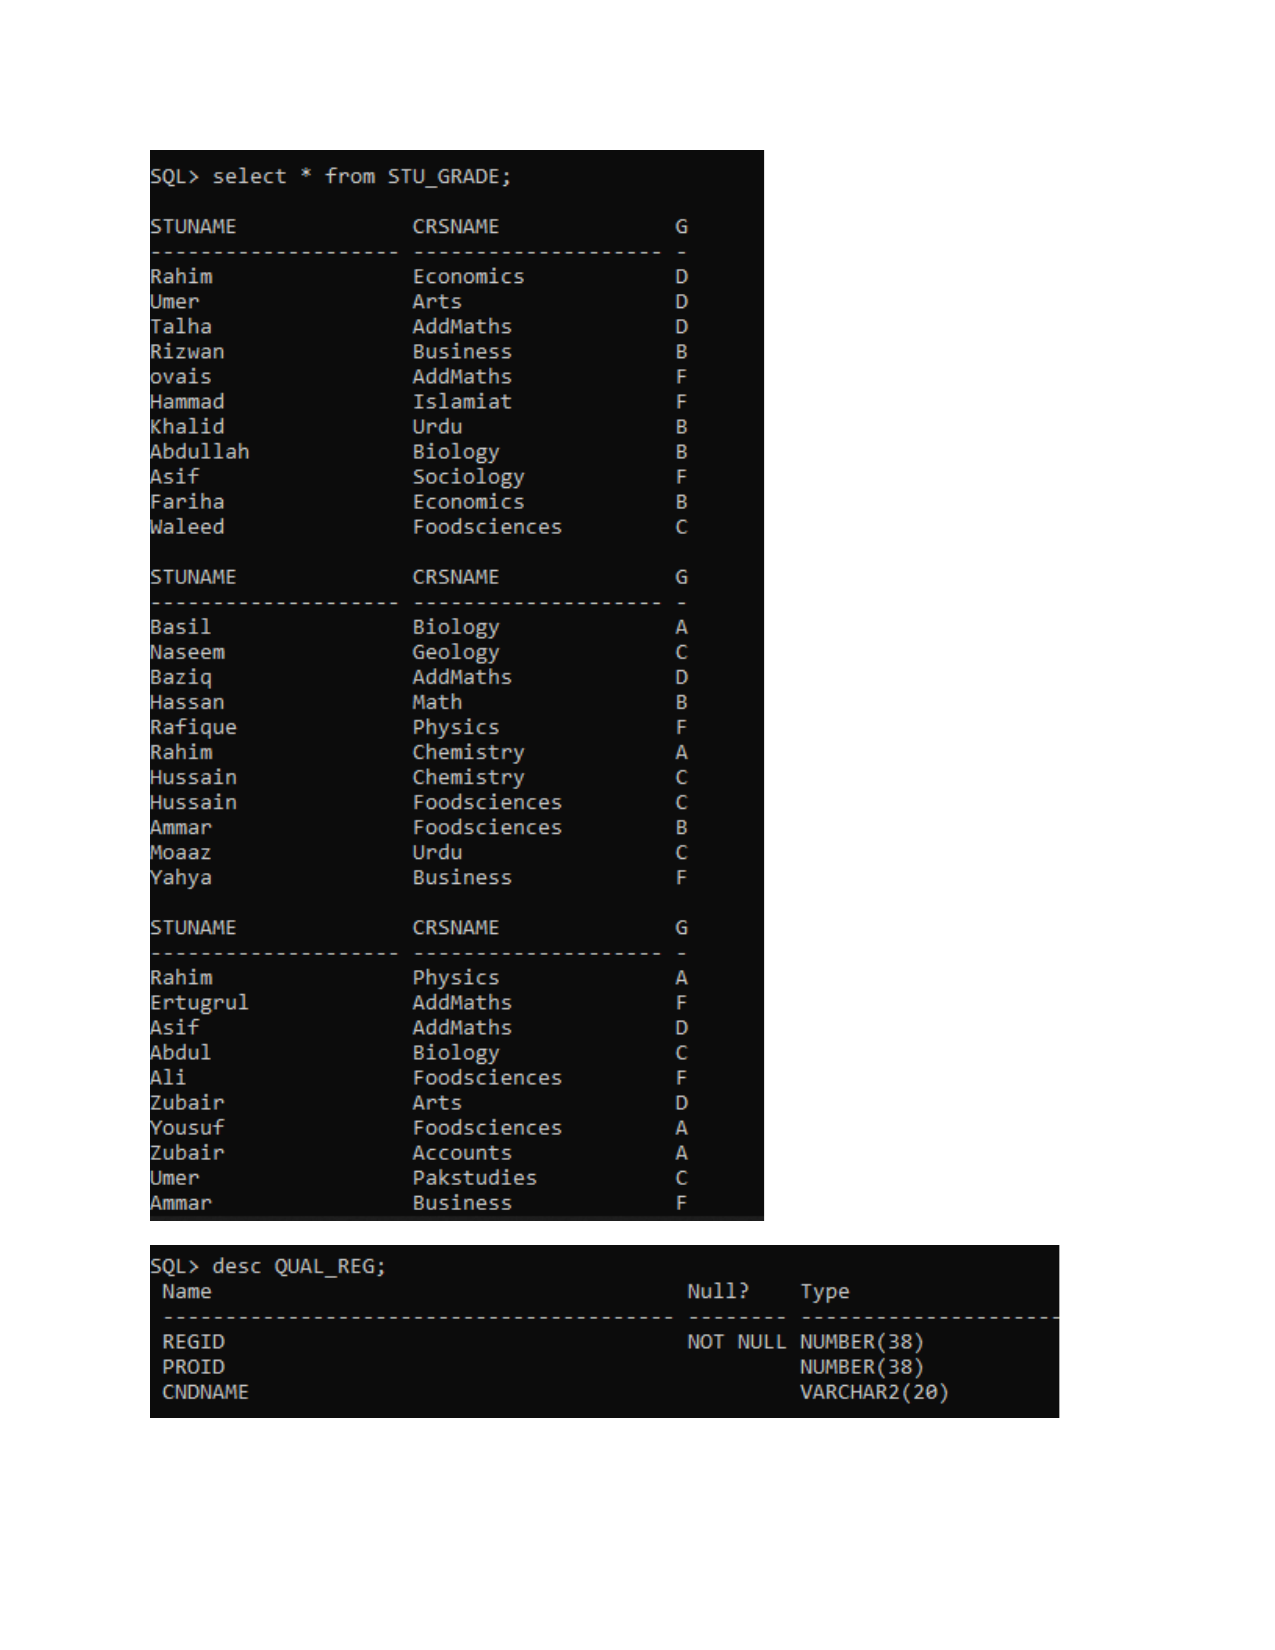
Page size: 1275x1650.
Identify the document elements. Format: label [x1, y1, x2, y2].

picture [150, 150, 765, 1221]
picture [150, 1245, 1060, 1418]
